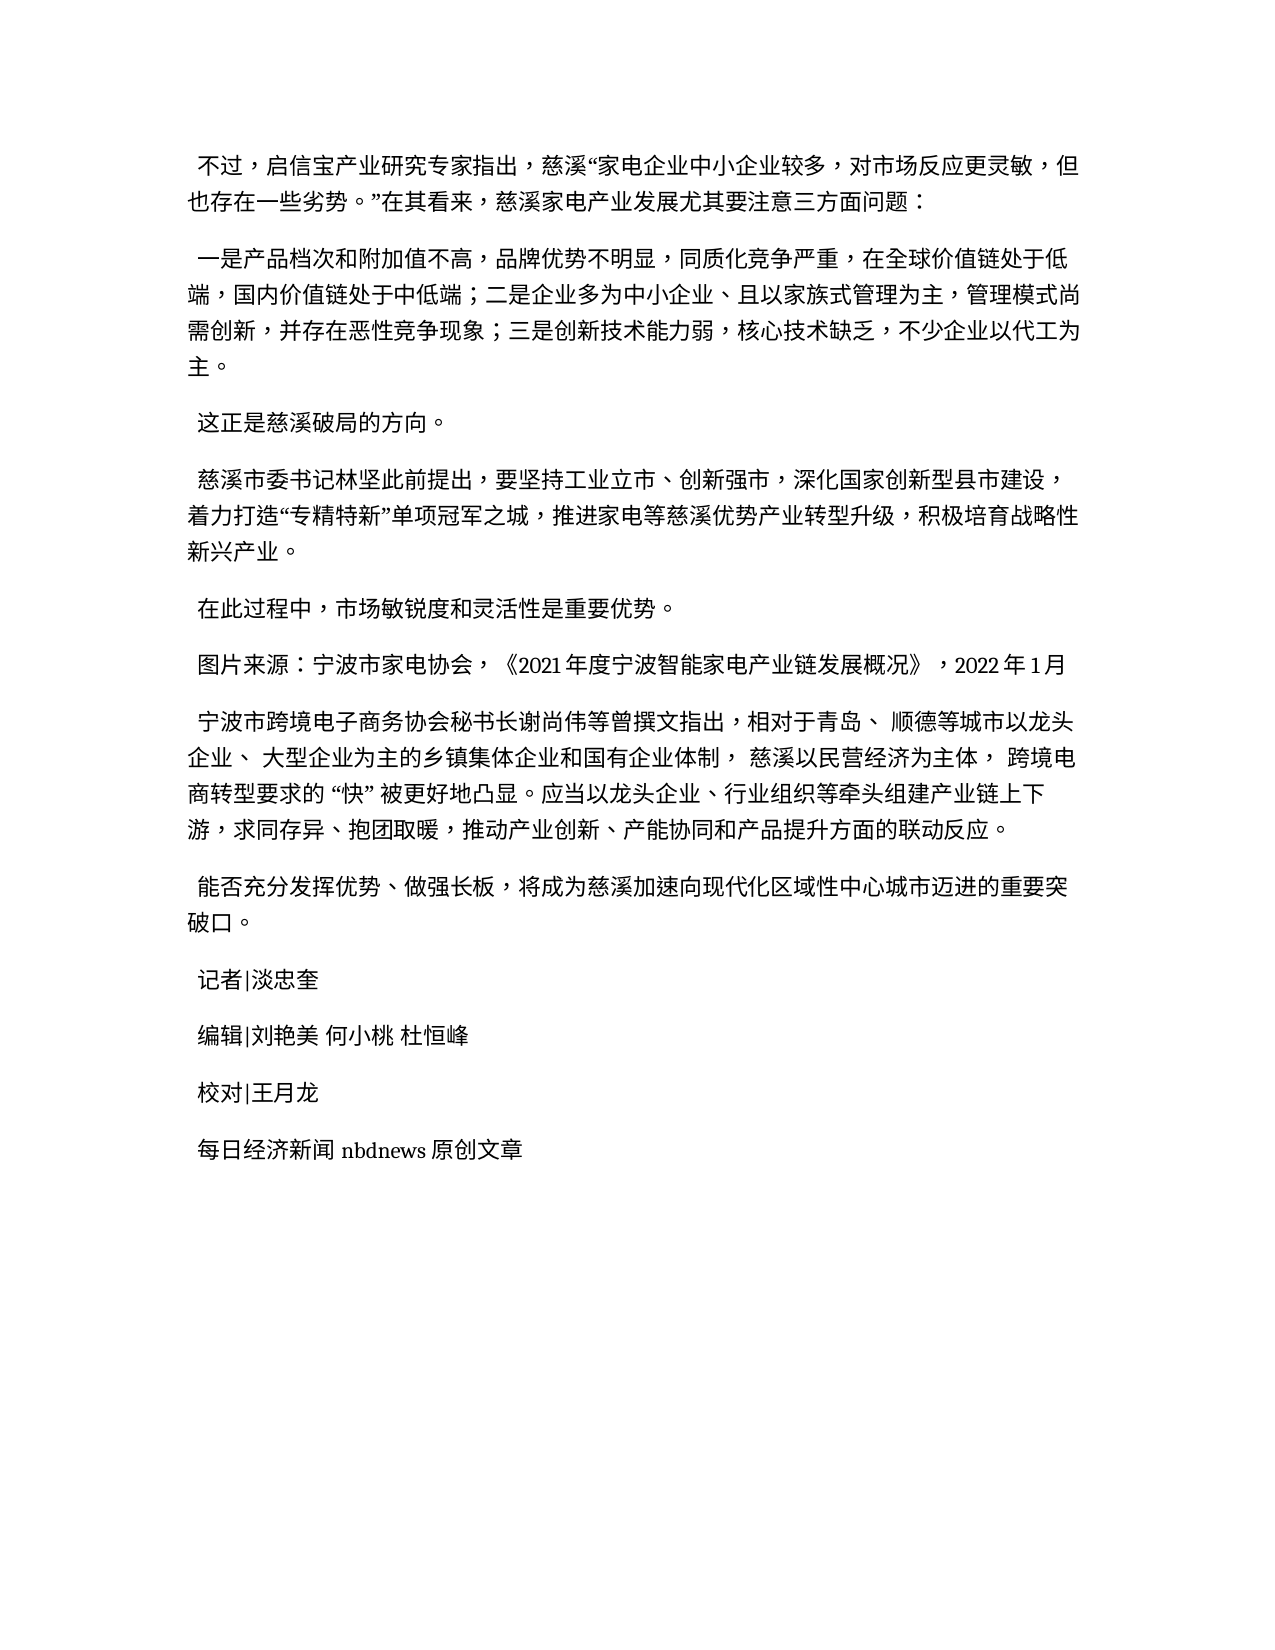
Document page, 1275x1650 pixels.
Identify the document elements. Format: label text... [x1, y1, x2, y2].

text 图片来源：宁波市家电协会，《2021 年度宁波智能家电产业链发展概况》，2022年1月 [187, 649, 1087, 681]
text 在此过程中，市场敏锐度和灵活性是重要优势。 [187, 593, 1087, 624]
text 每日经济新闻 nbdnews 原创文章 [187, 1134, 1087, 1165]
text 校对|王月龙 [187, 1077, 1087, 1108]
text 慈溪市委书记林坚此前提出，要坚持工业立市、创新强市，深化国家创新型县市建设，着力打造“专精特新”单项冠军之城，推进家电等慈溪优势产业转型升级，积极培育战略性新兴产业。 [187, 464, 1087, 567]
text 能否充分发挥优势、做强长板，将成为慈溪加速向现代化区域性中心城市迈进的重要突破口。 [187, 871, 1087, 938]
text 一是产品档次和附加值不高，品牌优势不明显，同质化竞争严重，在全球价值链处于低端，国内价值链处于中低端；二是企业多为中小企业、且以家族式管理为主，管理模式尚需创新，并存在恶性竞争现象；三是创新技术能力弱，核心技术缺乏，不少企业以代工为主。 [187, 243, 1087, 382]
text 编辑|刘艳美 何小桃 杜恒峰 [187, 1020, 1087, 1052]
text 宁波市跨境电子商务协会秘书长谢尚伟等曾撰文指出，相对于青岛、 顺德等城市以龙头企业、 大型企业为主的乡镇集体企业和国有企业体制， 慈溪以民营经济为主体， 跨境电商转型要求的 “快” 被更好地凸显。应当以龙头企业、行业组织等牵头组建产业链上下游，求同存异、抱团取暖，推动产业创新、产能协同和产品提升方面的联动反应。 [187, 706, 1087, 845]
text 这正是慈溪破局的方向。 [187, 407, 1087, 438]
text 记者|淡忠奎 [187, 963, 1087, 995]
text 不过，启信宝产业研究专家指出，慈溪“家电企业中小企业较多，对市场反应更灵敏，但也存在一些劣势。”在其看来，慈溪家电产业发展尤其要注意三方面问题： [187, 150, 1087, 217]
